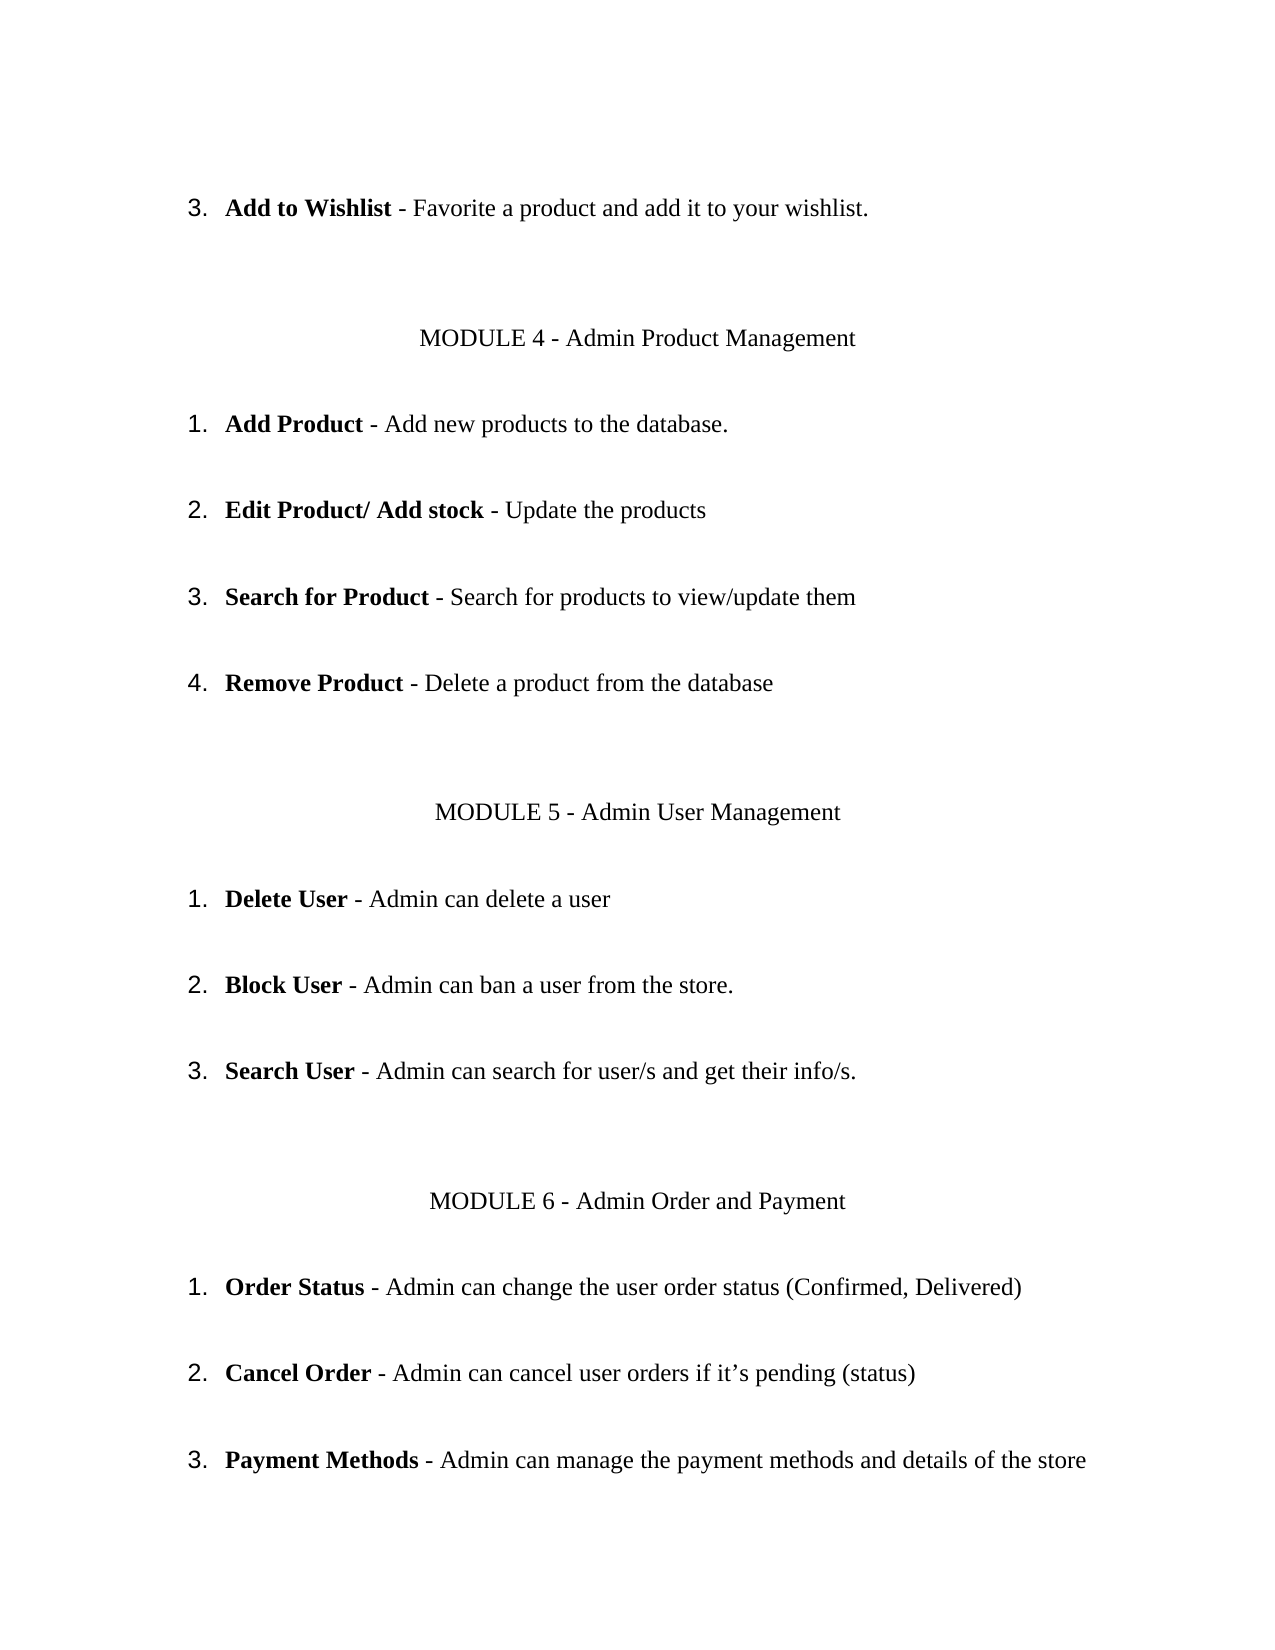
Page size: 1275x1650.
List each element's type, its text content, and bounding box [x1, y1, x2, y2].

list Search for Product - Search for products to view/update them [187, 582, 1125, 610]
text MODULE 6 - Admin Order and Payment [150, 1186, 1125, 1214]
text MODULE 5 - Admin User Management [150, 797, 1125, 826]
list Delete User - Admin can delete a user [187, 884, 1125, 912]
list Payment Methods - Admin can manage the payment methods and details of the store [187, 1445, 1125, 1474]
list Add Product - Add new products to the database. [187, 409, 1125, 438]
list Edit Product/ Add stock - Update the products [187, 495, 1125, 524]
list Cancel Order - Admin can cancel user orders if it’s pending (status) [187, 1358, 1125, 1387]
list Add to Wishlist - Favorite a product and add it to your wishlist. [187, 193, 1125, 222]
text MODULE 4 - Admin Product Management [150, 323, 1125, 351]
list Search User - Admin can search for user/s and get their info/s. [187, 1056, 1125, 1085]
list Order Status - Admin can change the user order status (Confirmed, Delivered) [187, 1272, 1125, 1301]
list Remove Product - Delete a product from the database [187, 668, 1125, 697]
list Block User - Admin can ban a user from the store. [187, 970, 1125, 999]
